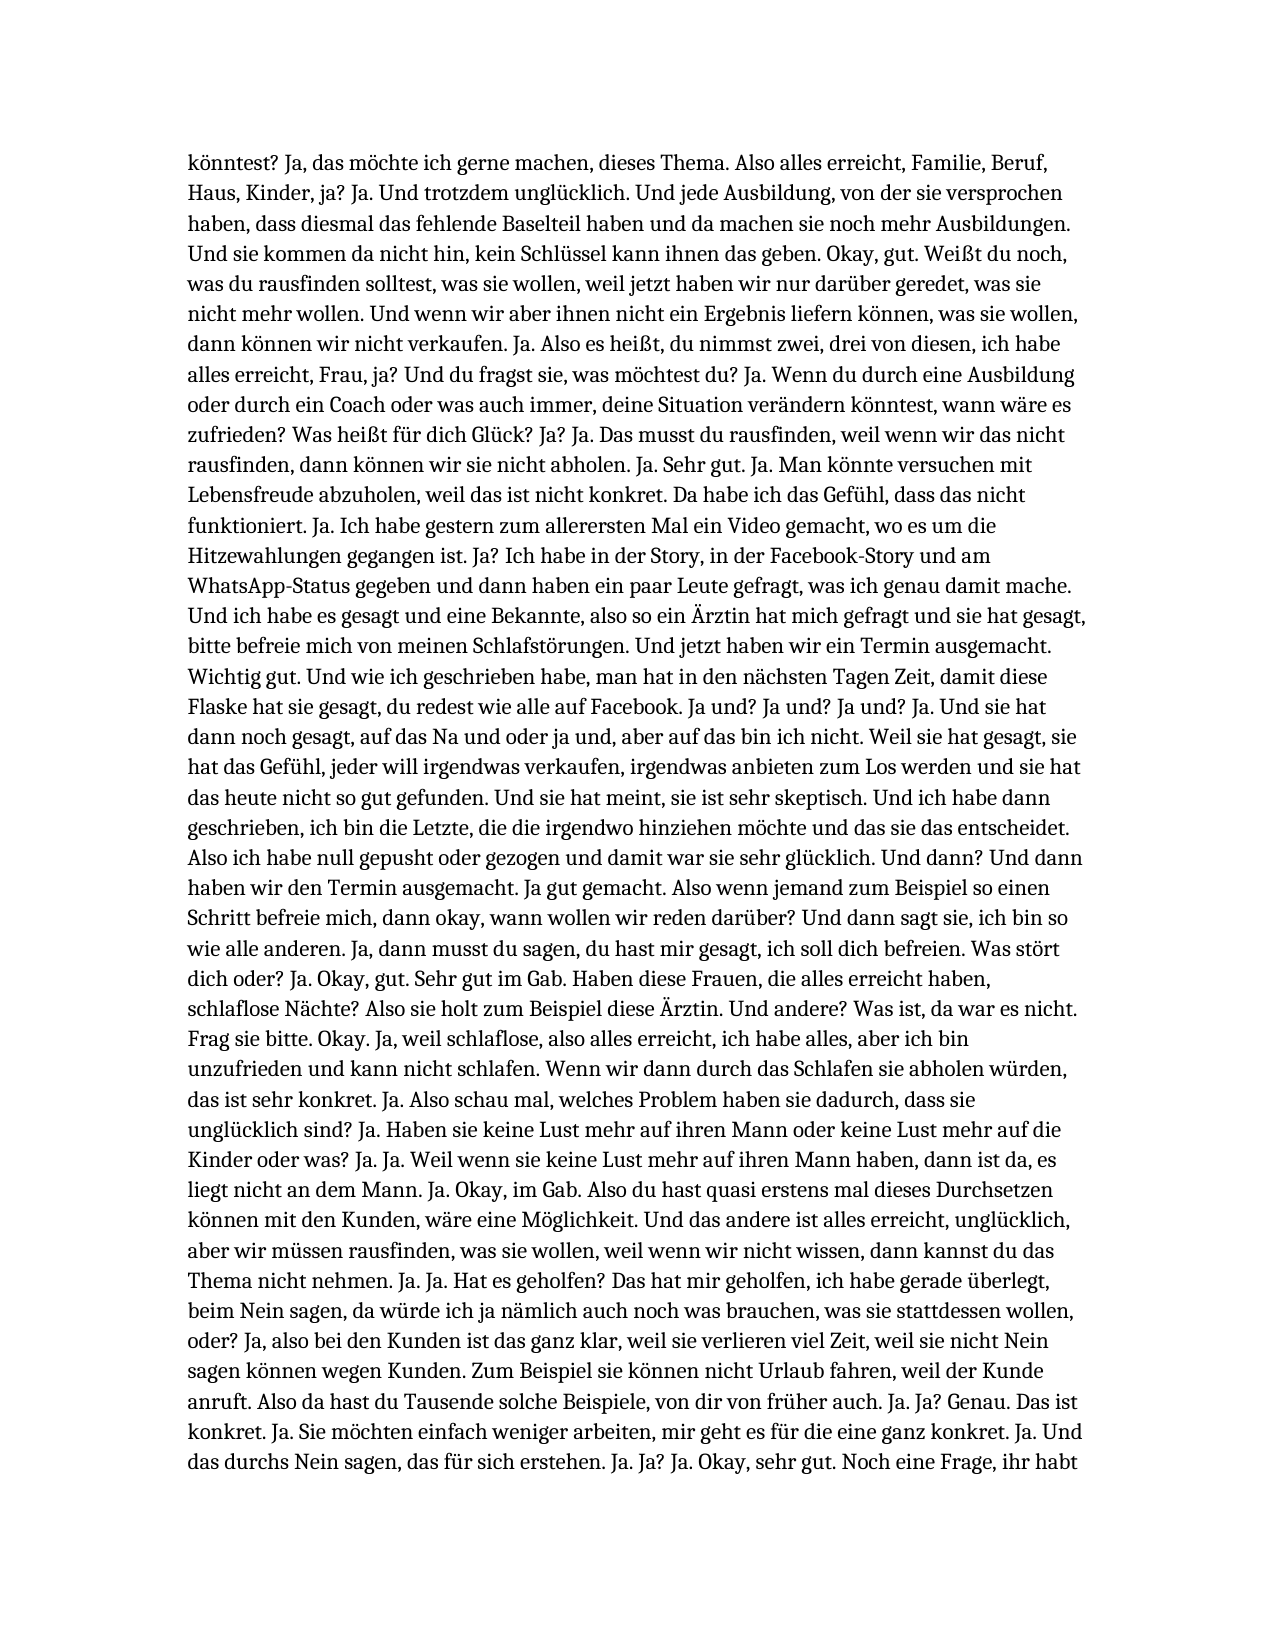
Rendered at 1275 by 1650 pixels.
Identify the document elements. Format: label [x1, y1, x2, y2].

text [187, 150, 1087, 1475]
